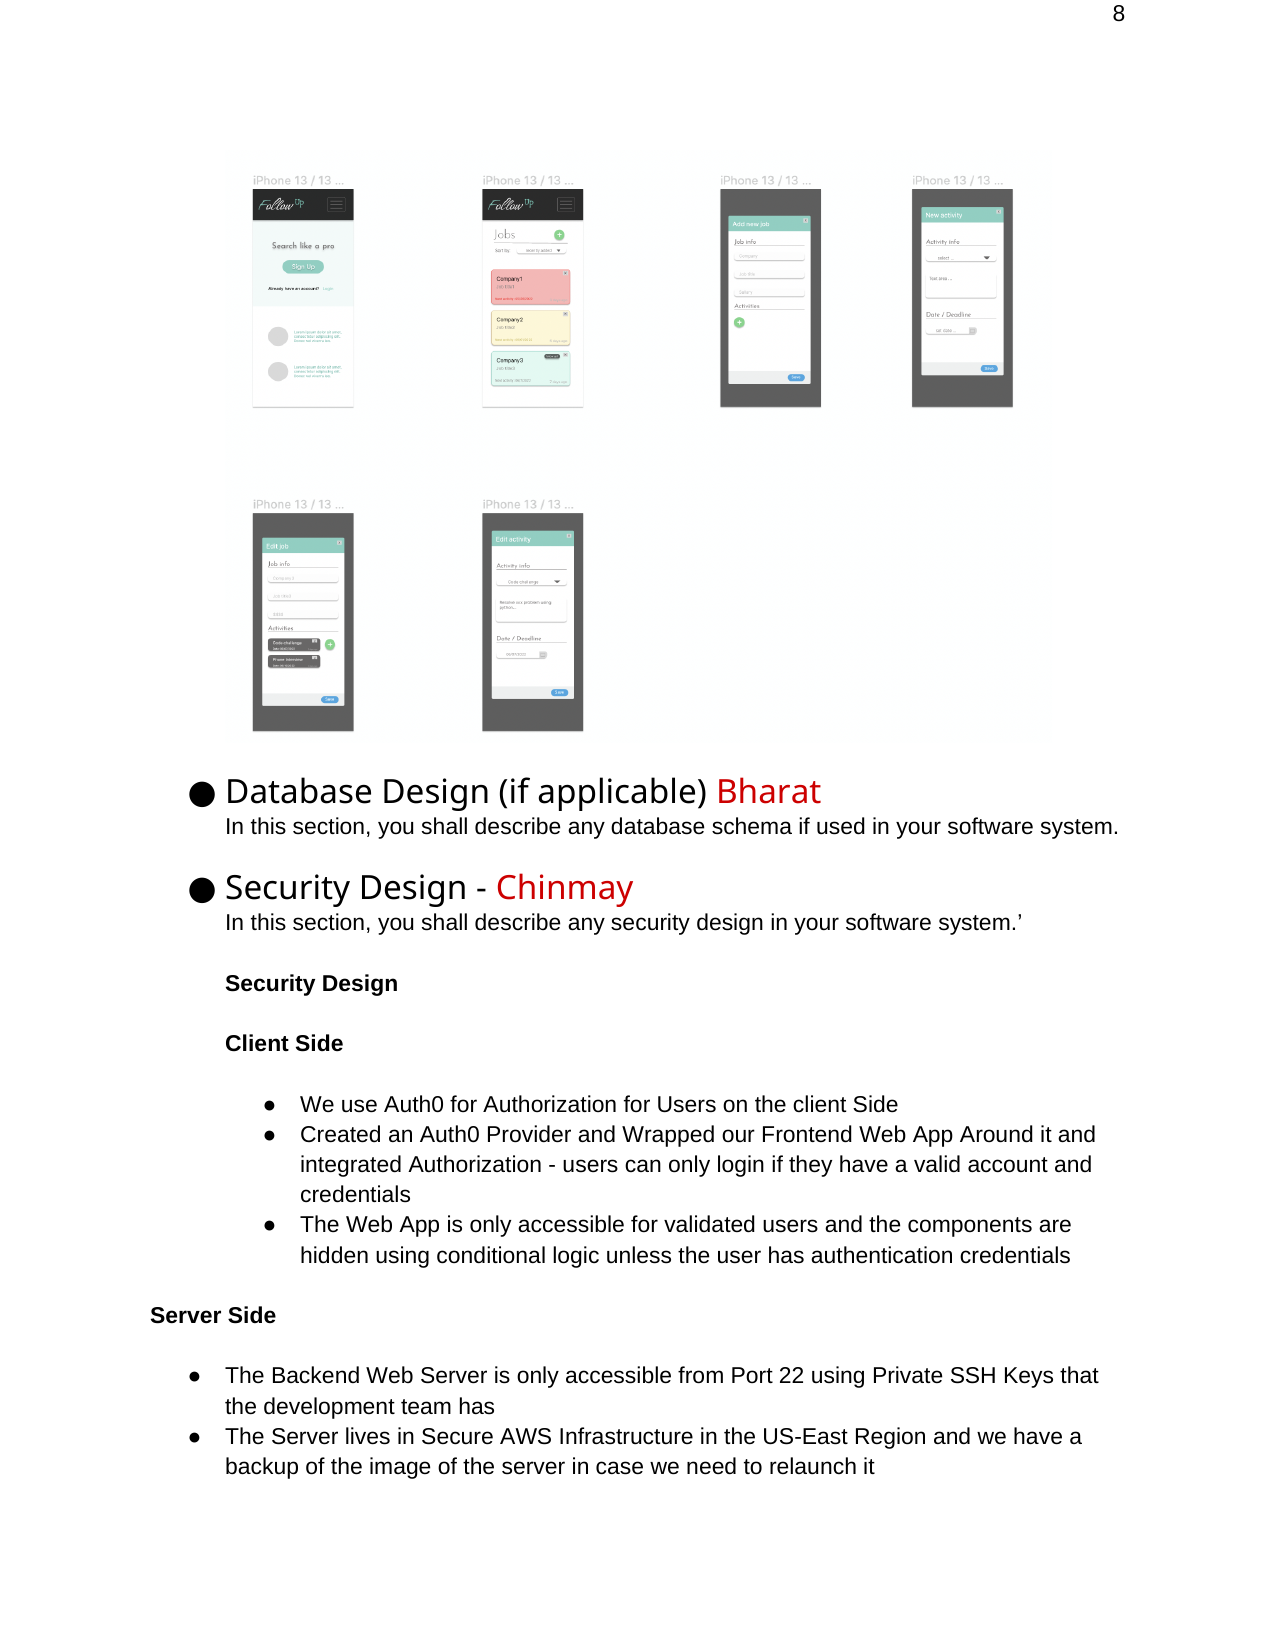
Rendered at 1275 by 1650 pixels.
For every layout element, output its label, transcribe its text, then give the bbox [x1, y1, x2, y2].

text Server Side [150, 1302, 1125, 1328]
text Security Design [225, 970, 1125, 996]
text Client Side [225, 1030, 1125, 1056]
subtitle Security Design - Chinmay [187, 864, 1125, 909]
list The Server lives in Secure AWS Infrastructure in the US-East Region and we have a backup of the image of the server in case we need to relaunch it [187, 1423, 1125, 1479]
list The Web App is only accessible for validated users and the components are hidden using conditional logic unless the user has authentication credentials [262, 1211, 1125, 1268]
text In this section, you shall describe any security design in your software system.’ [225, 909, 1125, 936]
picture [225, 150, 1053, 743]
list The Backend Web Server is only accessible from Port 22 using Private SSH Keys that the development team has [187, 1362, 1125, 1419]
subtitle Database Design (if applicable) Bharat [187, 767, 1125, 813]
text In this section, you shall describe any database schema if used in your software system. [225, 813, 1125, 839]
list Created an Auth0 Provider and Wrapped our Frontend Web App Around it and integrated Authorization - users can only login if they have a valid account and credentials [262, 1121, 1125, 1207]
list We use Auth0 for Authorization for Users on the client Side [262, 1091, 1125, 1117]
